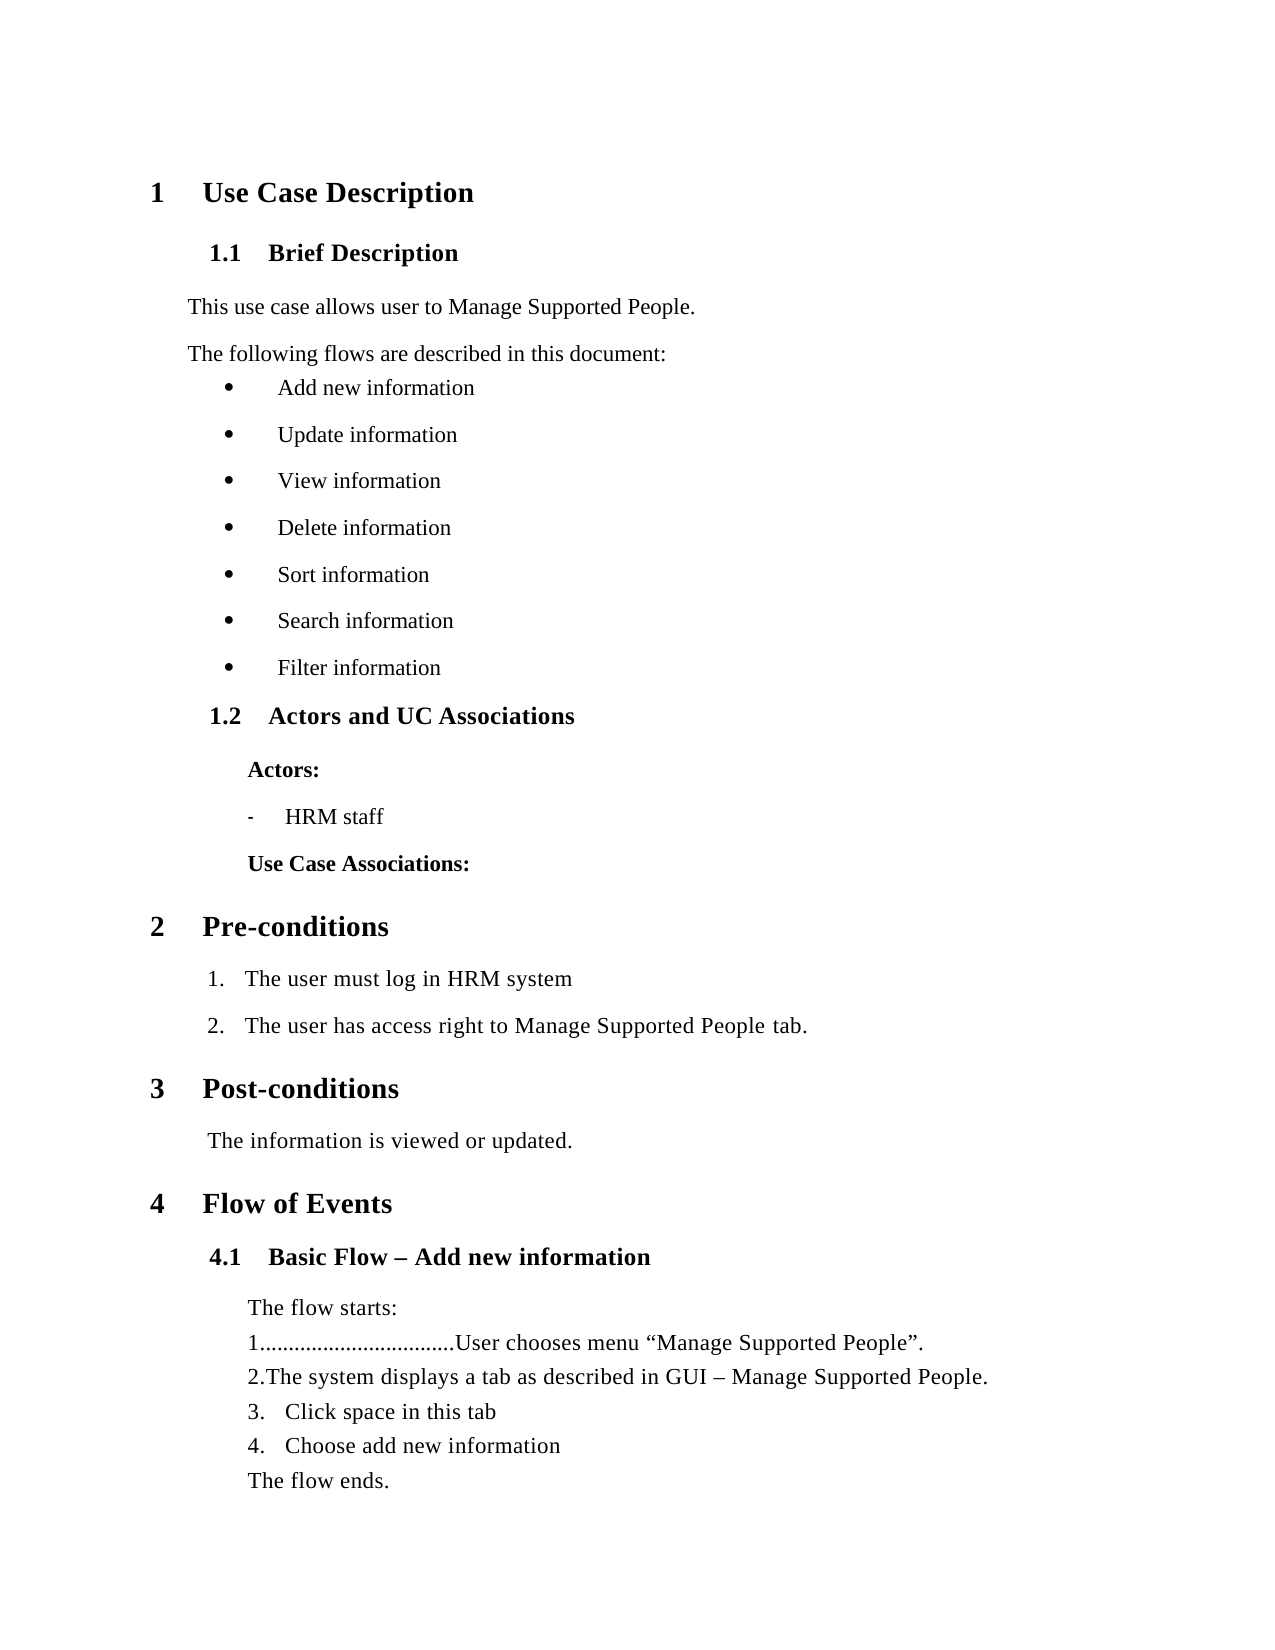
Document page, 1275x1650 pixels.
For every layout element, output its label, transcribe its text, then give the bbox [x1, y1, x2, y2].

list Delete information [225, 514, 1125, 541]
text The following flows are described in this document: [187, 340, 1125, 366]
list The flow ends. [247, 1467, 1125, 1494]
subtitle Use Case Description [150, 175, 1125, 208]
list Filter information [225, 654, 1125, 681]
list The user has access right to Manage Supported People tab. [207, 1012, 1125, 1038]
text Actors: [247, 757, 1125, 783]
subtitle Flow of Events [150, 1186, 1125, 1220]
list The flow starts: [247, 1294, 1125, 1320]
list Search information [225, 608, 1125, 634]
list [247, 1328, 1125, 1355]
subtitle Post-conditions [150, 1071, 1125, 1105]
subtitle Pre-conditions [150, 909, 1125, 943]
subtitle Brief Description [209, 238, 1125, 267]
text This use case allows user to Manage Supported People. [187, 293, 1125, 320]
list Sort information [225, 561, 1125, 587]
subtitle Basic Flow – Add new information [209, 1242, 1125, 1271]
list Click space in this tab [247, 1398, 1125, 1424]
list Add new information [225, 374, 1125, 401]
subtitle Actors and UC Associations [209, 701, 1125, 730]
text The information is viewed or updated. [207, 1127, 1125, 1153]
list Choose add new information [247, 1433, 1125, 1459]
list The user must log in HRM system [207, 965, 1125, 992]
text Use Case Associations: [247, 850, 1125, 876]
list HRM staff [247, 803, 1125, 830]
list Update information [225, 421, 1125, 447]
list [247, 1363, 1125, 1389]
list View information [225, 468, 1125, 494]
